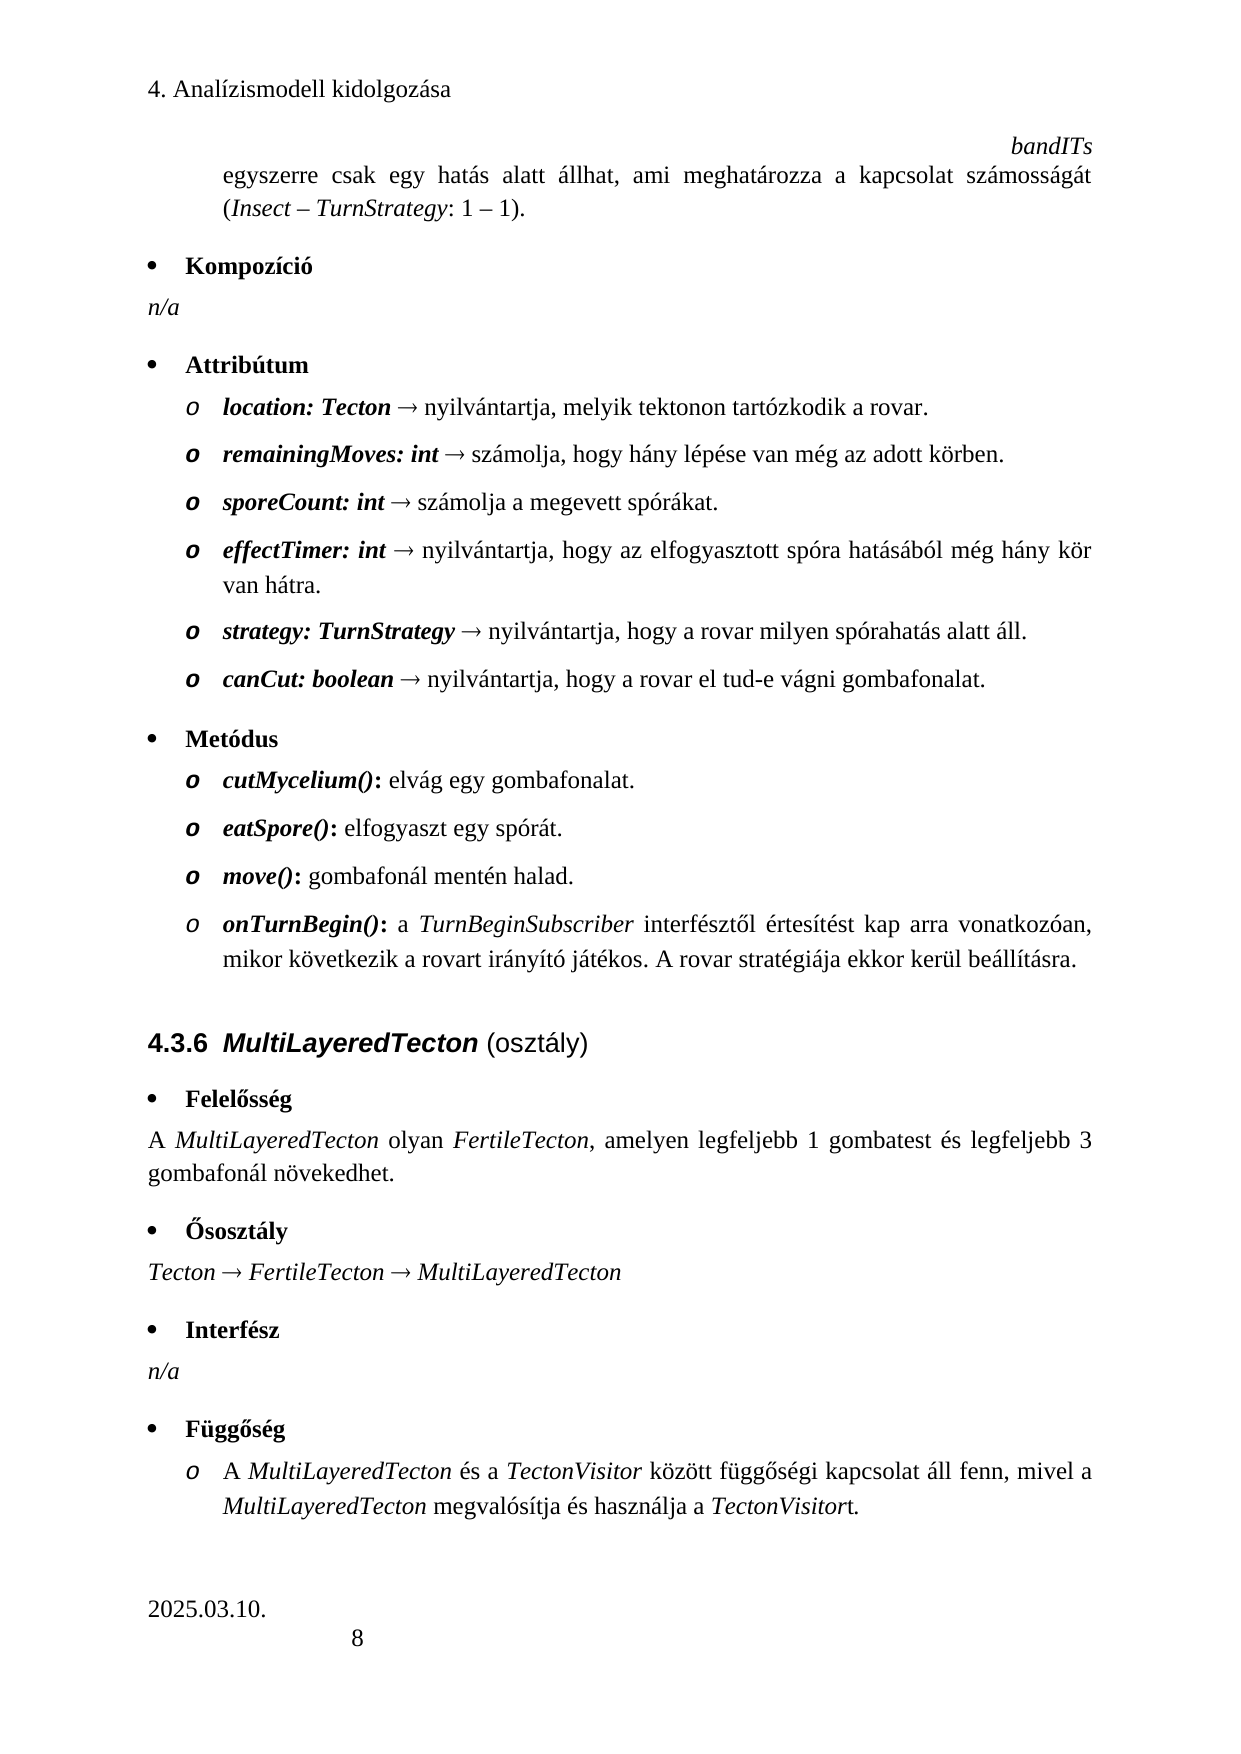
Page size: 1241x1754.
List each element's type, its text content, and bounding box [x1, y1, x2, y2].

text A MultiLayeredTecton olyan FertileTecton, amelyen legfeljebb 1 gombatest és legfeljebb 3 gombafonál növekedhet. [148, 1125, 1093, 1187]
list location: Tecton nyilvántartja, melyik tektonon tartózkodik a rovar. [185, 392, 1093, 422]
list move(): gombafonál mentén halad. [185, 861, 1093, 892]
list remainingMoves: int számolja, hogy hány lépése van még az adott körben. [185, 439, 1093, 470]
list effectTimer: int nyilvántartja, hogy az elfogyasztott spóra hatásából még hány kör van hátra. [185, 535, 1093, 599]
list A MultiLayeredTecton és a TectonVisitor között függőségi kapcsolat áll fenn, mivel a MultiLayeredTecton megvalósítja és használja a TectonVisitort. [185, 1456, 1093, 1519]
subtitle Attribútum [148, 350, 1093, 379]
subtitle Ősosztály [148, 1216, 1093, 1245]
text n/a [148, 1356, 1093, 1385]
subtitle Függőség [148, 1414, 1093, 1443]
list strategy: TurnStrategy nyilvántartja, hogy a rovar milyen spórahatás alatt áll. [185, 616, 1093, 647]
list cutMycelium(): elvág egy gombafonalat. [185, 766, 1093, 796]
list onTurnBegin(): a TurnBeginSubscriber interfésztől értesítést kap arra vonatkozóan, mikor következik a rovart irányító játékos. A rovar stratégiája ekkor kerül beállításra. [185, 909, 1093, 973]
list sporeCount: int számolja a megevett spórákat. [185, 487, 1093, 518]
subtitle Metódus [148, 724, 1093, 753]
list canCut: boolean nyilvántartja, hogy a rovar el tud-e vágni gombafonalat. [185, 664, 1093, 695]
subtitle MultiLayeredTecton (osztály) [148, 1027, 1093, 1059]
text n/a [148, 292, 1093, 321]
text Tecton FertileTecton MultiLayeredTecton [148, 1257, 1093, 1286]
subtitle Interfész [148, 1315, 1093, 1344]
list eatSpore(): elfogyaszt egy spórát. [185, 813, 1093, 844]
subtitle Kompozíció [148, 251, 1093, 280]
subtitle Felelősség [148, 1084, 1093, 1112]
